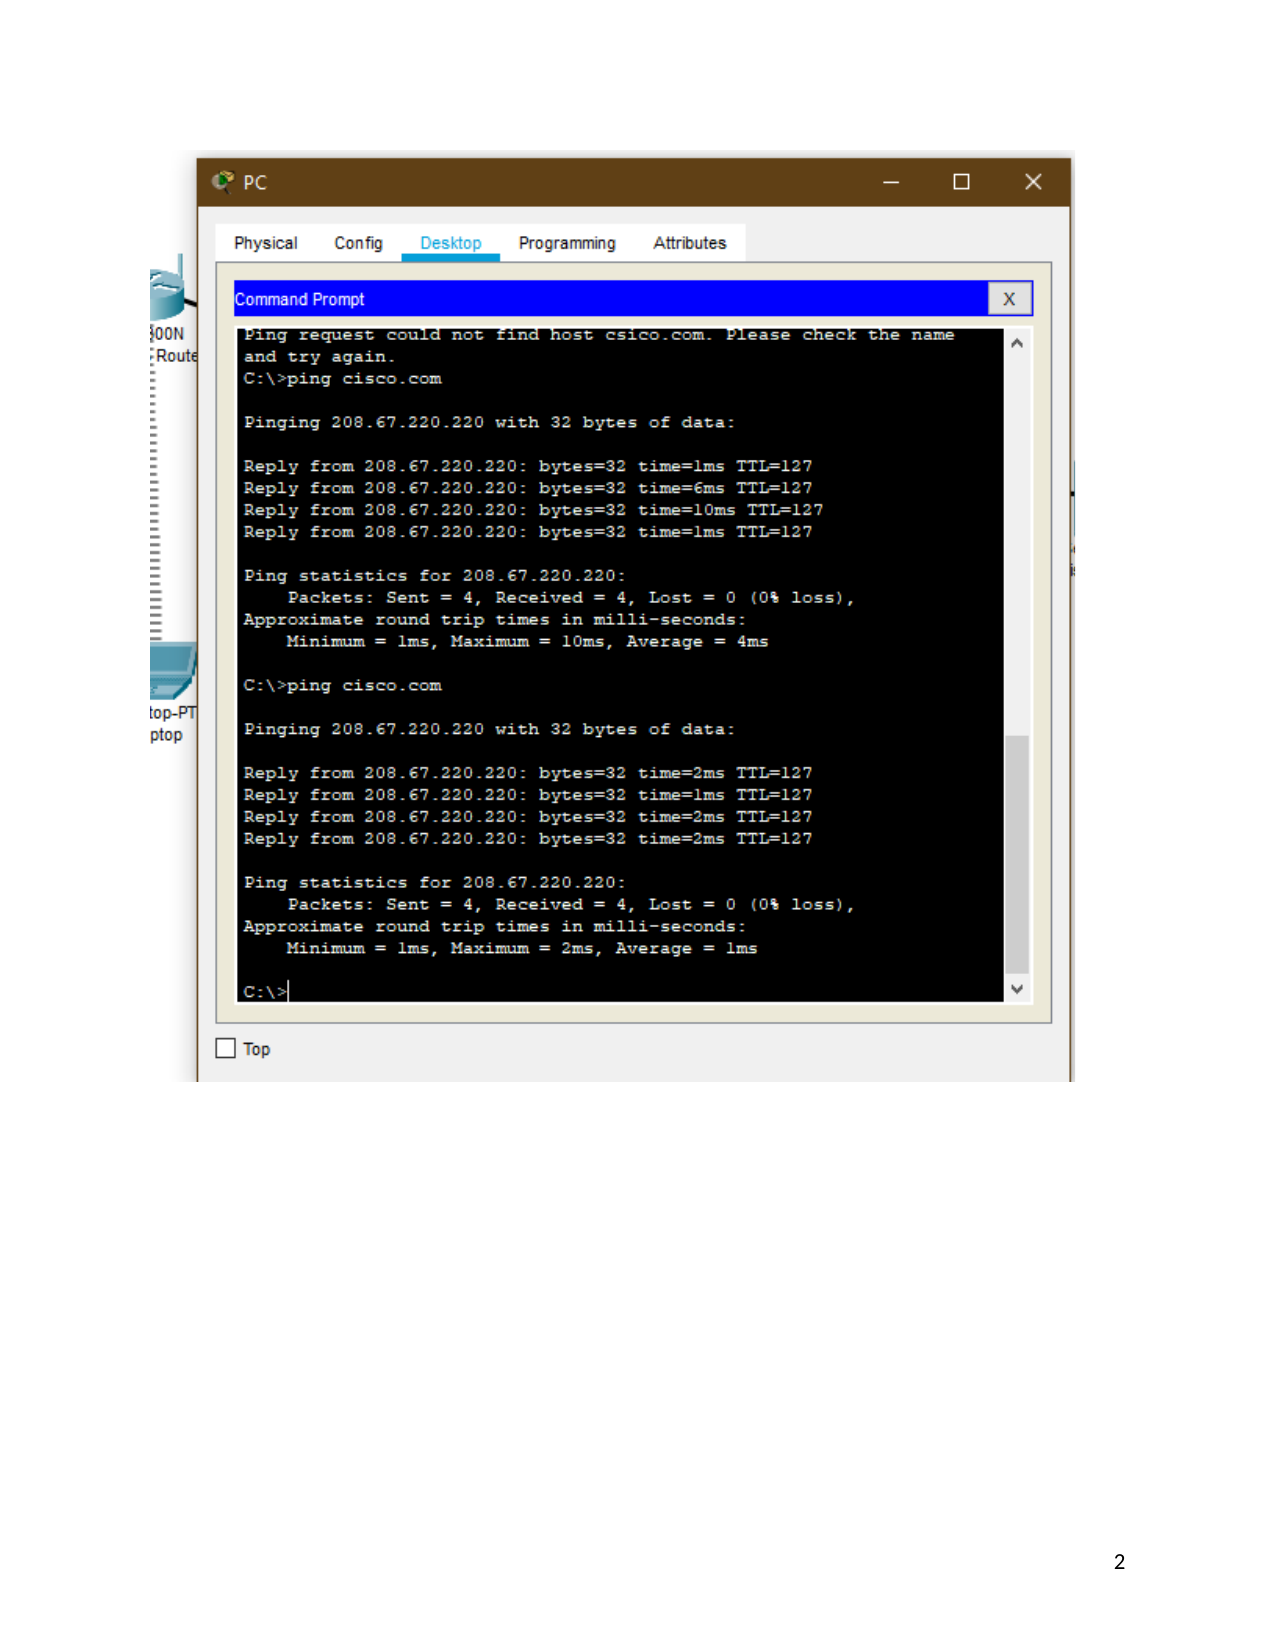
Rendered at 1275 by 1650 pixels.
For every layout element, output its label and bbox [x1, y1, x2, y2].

picture [150, 150, 1075, 1082]
